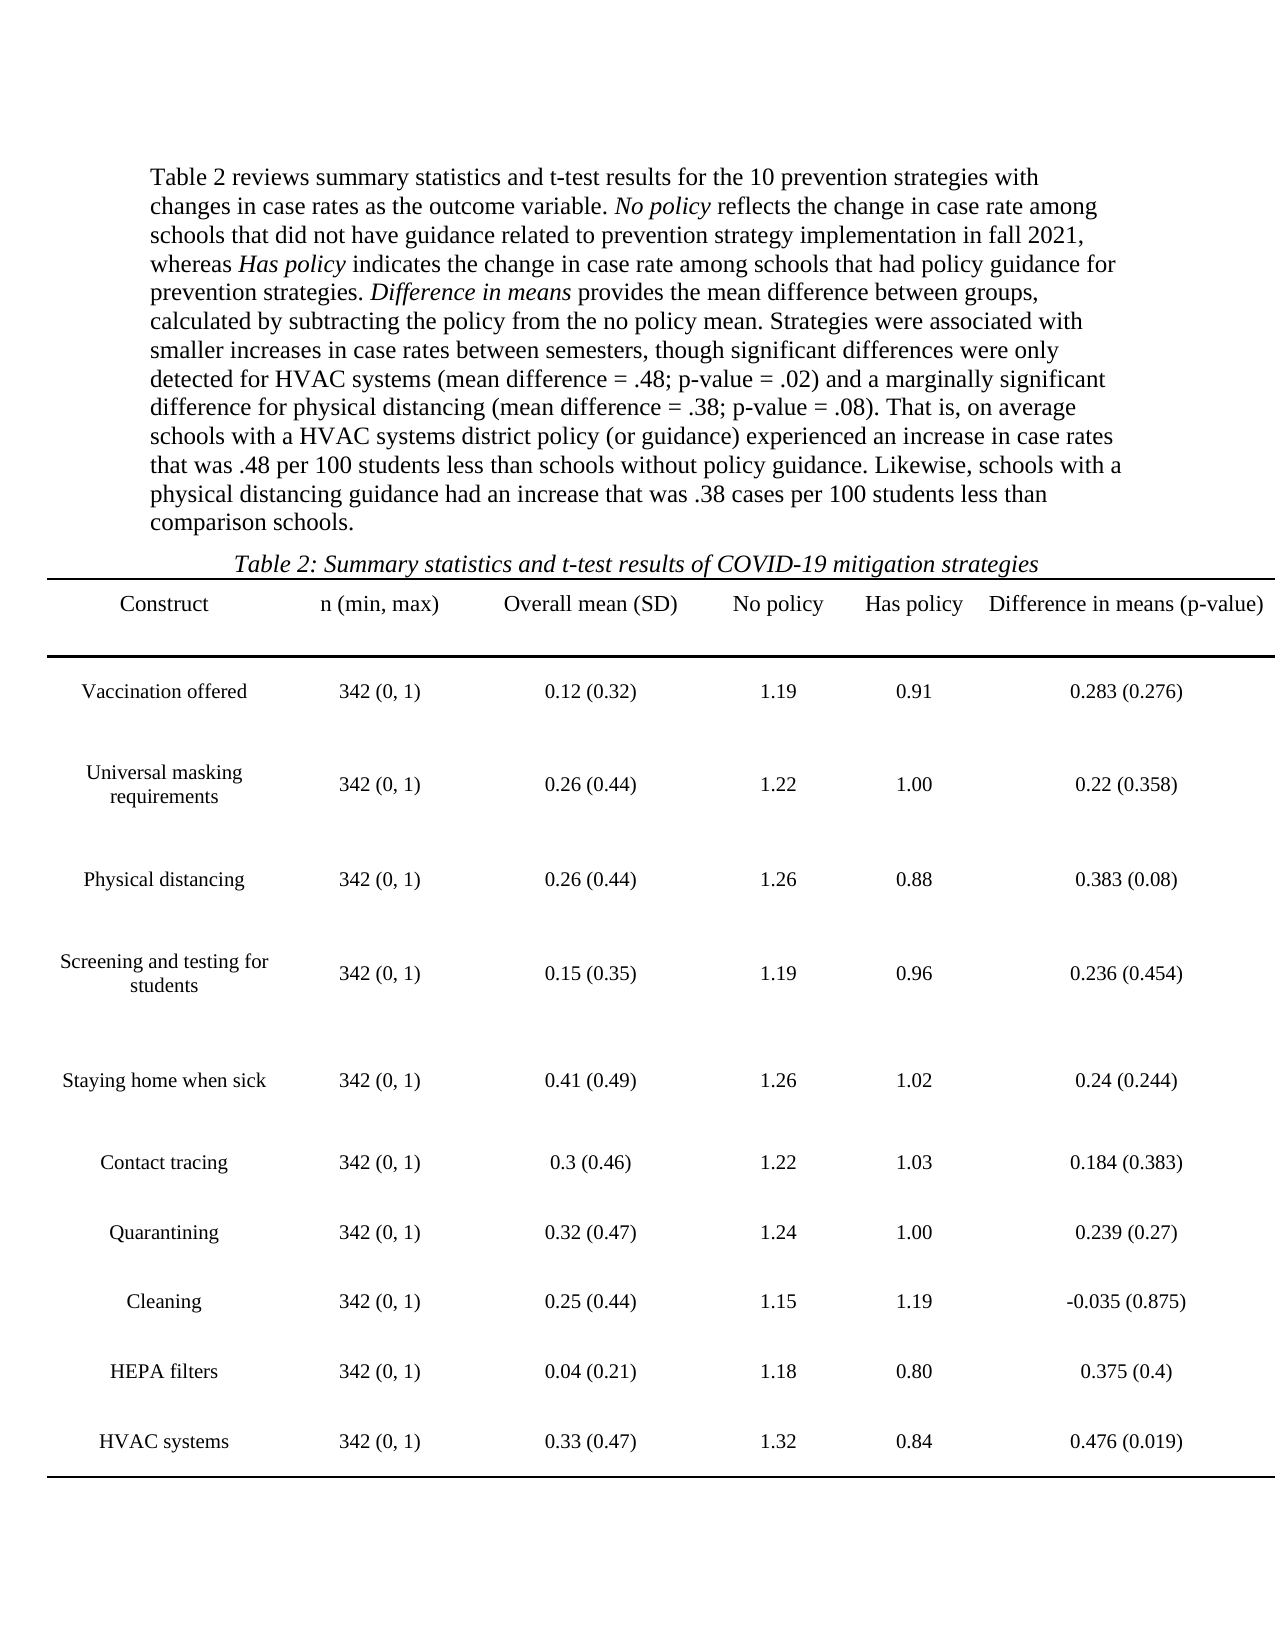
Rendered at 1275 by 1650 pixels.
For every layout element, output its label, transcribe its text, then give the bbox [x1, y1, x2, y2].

table_cell 342 (0, 1) [281, 1032, 478, 1127]
table_cell 0.80 [853, 1336, 975, 1406]
table_cell Contact tracing [47, 1127, 281, 1197]
table_cell Physical distancing [47, 844, 281, 913]
table_cell 1.26 [703, 844, 853, 913]
table_header Difference in means (p-value) [975, 580, 1275, 655]
table_cell 0.96 [853, 913, 975, 1032]
table_cell 0.24 (0.244) [975, 1032, 1275, 1127]
table_cell 0.88 [853, 844, 975, 913]
table_cell 0.184 (0.383) [975, 1127, 1275, 1197]
table_cell 0.22 (0.358) [975, 725, 1275, 844]
table_cell 342 (0, 1) [281, 913, 478, 1032]
table_cell 0.33 (0.47) [478, 1406, 703, 1476]
table_cell Quarantining [47, 1197, 281, 1267]
table_cell 1.24 [703, 1197, 853, 1267]
table_cell 0.283 (0.276) [975, 658, 1275, 725]
table_cell 342 (0, 1) [281, 1336, 478, 1406]
table_cell 1.32 [703, 1406, 853, 1476]
table_cell 1.18 [703, 1336, 853, 1406]
table_cell 1.00 [853, 1197, 975, 1267]
table_cell 0.239 (0.27) [975, 1197, 1275, 1267]
table_cell Vaccination offered [47, 658, 281, 725]
table_header n (min, max) [281, 580, 478, 655]
table_cell 0.91 [853, 658, 975, 725]
table_cell 342 (0, 1) [281, 1197, 478, 1267]
table_cell 0.32 (0.47) [478, 1197, 703, 1267]
table_cell 342 (0, 1) [281, 1406, 478, 1476]
table_cell Cleaning [47, 1267, 281, 1336]
table_cell 1.22 [703, 1127, 853, 1197]
table_cell 0.375 (0.4) [975, 1336, 1275, 1406]
table_cell 0.236 (0.454) [975, 913, 1275, 1032]
table_cell -0.035 (0.875) [975, 1267, 1275, 1336]
table_cell 1.15 [703, 1267, 853, 1336]
table_cell 1.00 [853, 725, 975, 844]
table_header Overall mean (SD) [478, 580, 703, 655]
text Table 2 reviews summary statistics and t-test results for the 10 prevention strategies with changes in case rates as the outcome variable. No policy reflects the change in case rate among schools that did not have guidance related to prevention strategy implementation in fall 2021, whereas Has policy indicates the change in case rate among schools that had policy guidance for prevention strategies. Difference in means provides the mean difference between groups, calculated by subtracting the policy from the no policy mean. Strategies were associated with smaller increases in case rates between semesters, though significant differences were only detected for HVAC systems (mean difference = .48; p-value = .02) and a marginally significant difference for physical distancing (mean difference = .38; p-value = .08). That is, on average schools with a HVAC systems district policy (or guidance) experienced an increase in case rates that was .48 per 100 students less than schools without policy guidance. Likewise, schools with a physical distancing guidance had an increase that was .38 cases per 100 students less than comparison schools. [150, 162, 1125, 536]
table_cell 0.476 (0.019) [975, 1406, 1275, 1476]
table_cell 342 (0, 1) [281, 725, 478, 844]
table_cell 1.19 [703, 658, 853, 725]
text Table 2: Summary statistics and t-test results of COVID-19 mitigation strategies [150, 549, 1125, 577]
table_cell Universal masking requirements [47, 725, 281, 844]
table_cell 342 (0, 1) [281, 1267, 478, 1336]
table_cell 0.25 (0.44) [478, 1267, 703, 1336]
table_cell 0.41 (0.49) [478, 1032, 703, 1127]
table_cell 1.19 [853, 1267, 975, 1336]
table_cell 342 (0, 1) [281, 1127, 478, 1197]
table_cell 0.383 (0.08) [975, 844, 1275, 913]
table_cell 0.26 (0.44) [478, 725, 703, 844]
table_cell 1.22 [703, 725, 853, 844]
table_cell HEPA filters [47, 1336, 281, 1406]
table_cell 0.26 (0.44) [478, 844, 703, 913]
table_cell HVAC systems [47, 1406, 281, 1476]
table_cell 1.19 [703, 913, 853, 1032]
table_cell 342 (0, 1) [281, 658, 478, 725]
table_header No policy [703, 580, 853, 655]
table_cell 0.04 (0.21) [478, 1336, 703, 1406]
table_cell 0.15 (0.35) [478, 913, 703, 1032]
table_cell Staying home when sick [47, 1032, 281, 1127]
table_cell 342 (0, 1) [281, 844, 478, 913]
table_cell 1.26 [703, 1032, 853, 1127]
table_header Construct [47, 580, 281, 655]
table_cell 1.02 [853, 1032, 975, 1127]
table_cell 0.3 (0.46) [478, 1127, 703, 1197]
table_cell 1.03 [853, 1127, 975, 1197]
table_cell 0.84 [853, 1406, 975, 1476]
table_header Has policy [853, 580, 975, 655]
table_cell Screening and testing for students [47, 913, 281, 1032]
table_cell 0.12 (0.32) [478, 658, 703, 725]
